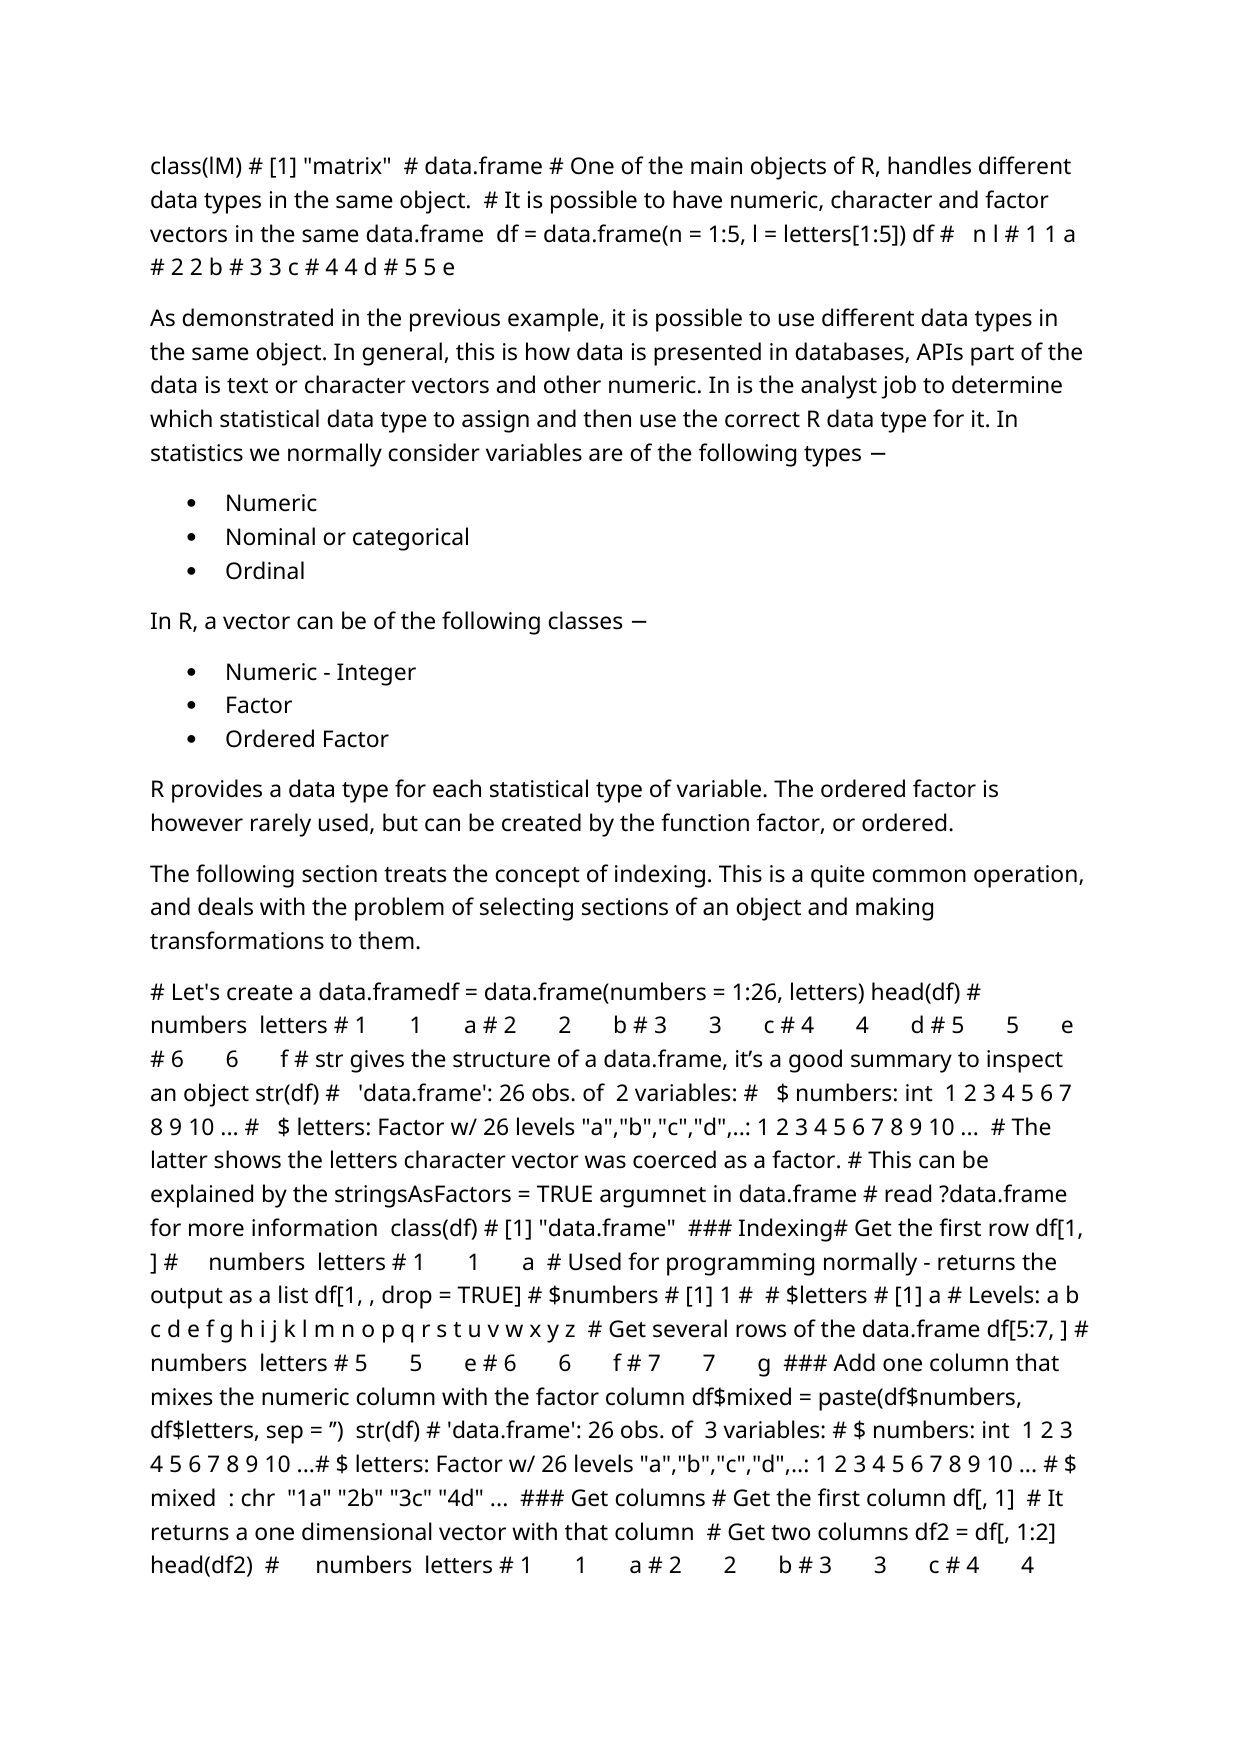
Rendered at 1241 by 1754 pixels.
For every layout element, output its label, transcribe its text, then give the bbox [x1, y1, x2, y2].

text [150, 150, 1090, 282]
list Numeric [187, 487, 1090, 518]
list Factor [187, 689, 1090, 720]
text The following section treats the concept of indexing. This is a quite common operation, and deals with the problem of selecting sections of an object and making transformations to them. [150, 857, 1090, 956]
list Numeric - Integer [187, 655, 1090, 687]
text In R, a vector can be of the following classes − [150, 605, 1090, 636]
text R provides a data type for each statistical type of variable. The ordered factor is however rarely used, but can be created by the function factor, or ordered. [150, 773, 1090, 838]
list Ordered Factor [187, 723, 1090, 754]
list Ordinal [187, 554, 1090, 586]
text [150, 975, 1090, 1580]
text As demonstrated in the previous example, it is possible to use different data types in the same object. In general, this is how data is presented in databases, APIs part of the data is text or character vectors and other numeric. In is the analyst job to determine which statistical data type to assign and then use the correct R data type for it. In statistics we normally consider variables are of the following types − [150, 302, 1090, 468]
list Nominal or categorical [187, 521, 1090, 552]
